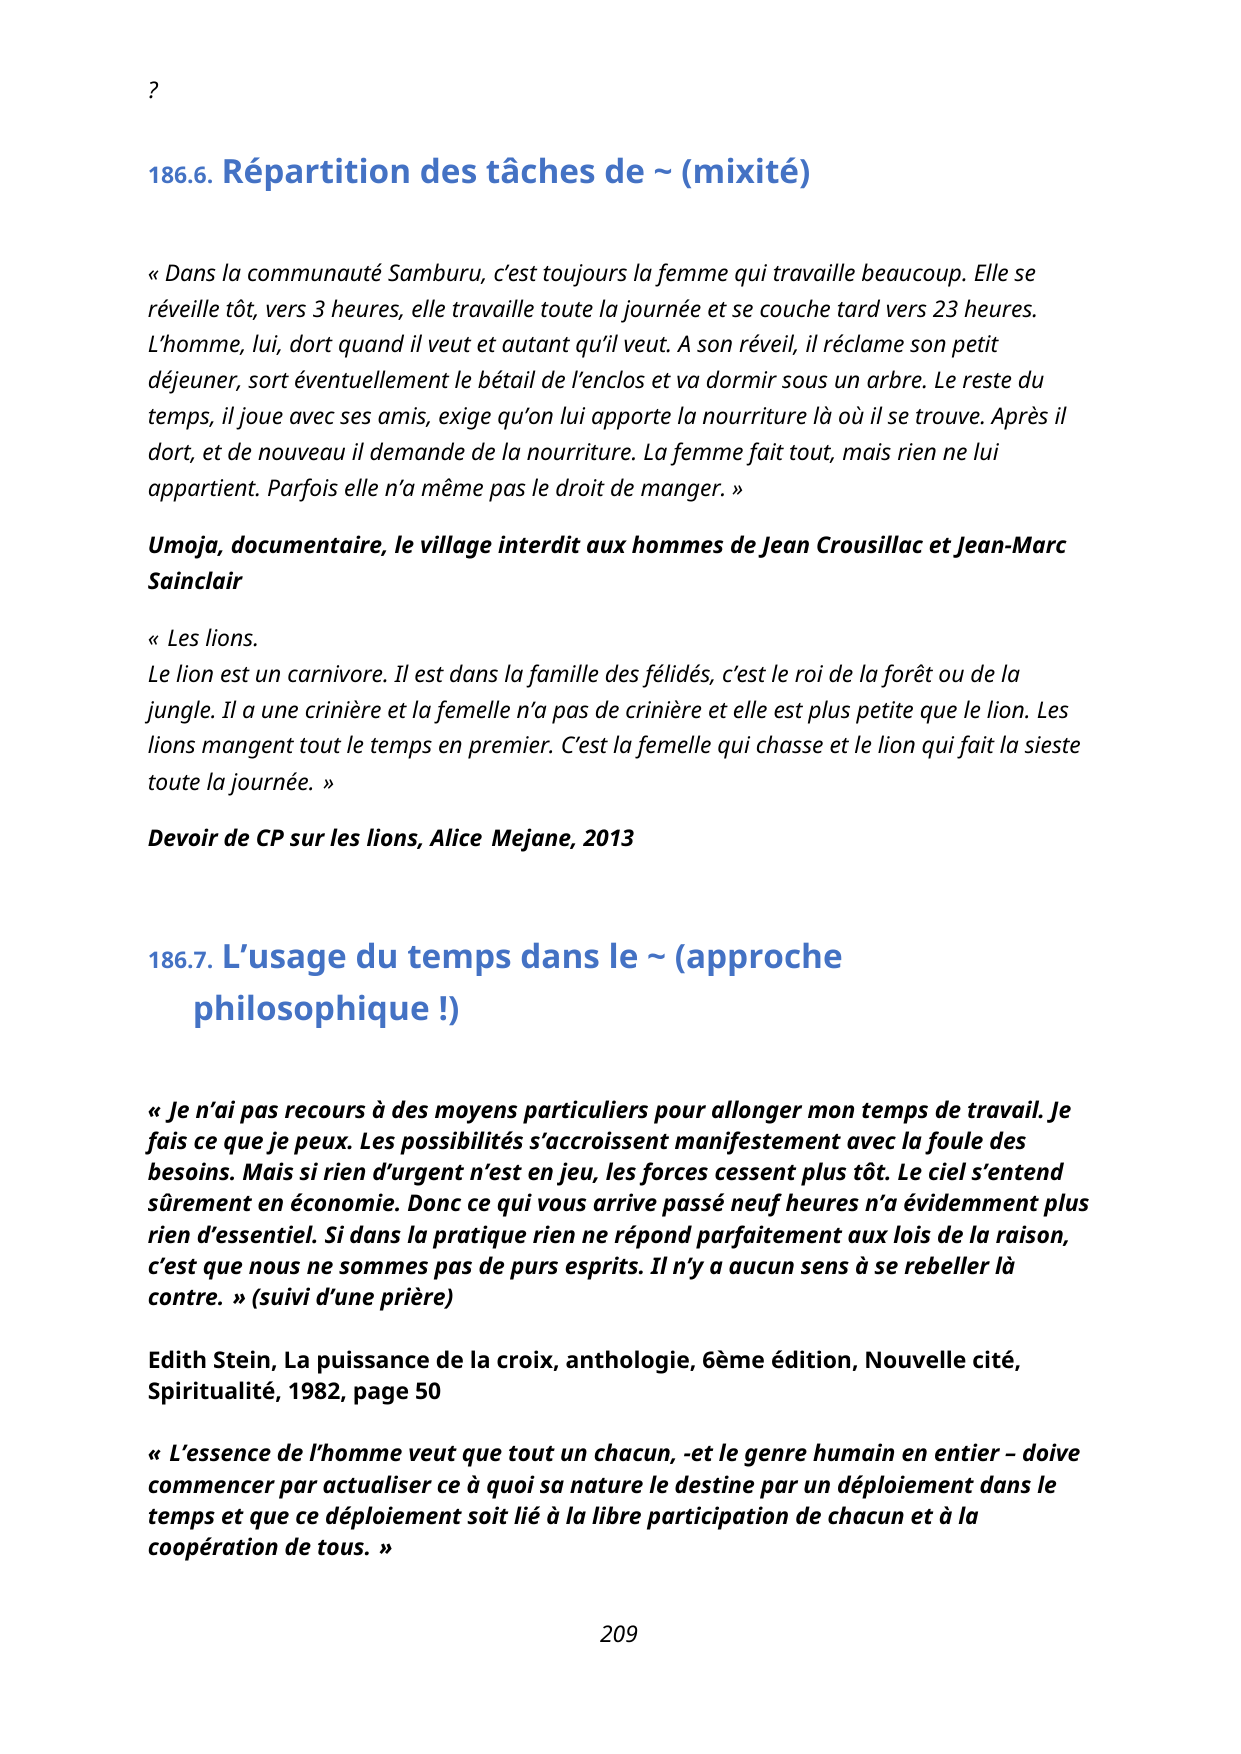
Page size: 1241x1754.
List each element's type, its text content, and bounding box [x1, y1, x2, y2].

text « Dans la communauté Samburu, c’est toujours la femme qui travaille beaucoup. Elle se réveille tôt, vers 3 heures, elle travaille toute la journée et se couche tard vers 23 heures. L’homme, lui, dort quand il veut et autant qu’il veut. A son réveil, il réclame son petit déjeuner, sort éventuellement le bétail de l’enclos et va dormir sous un arbre. Le reste du temps, il joue avec ses amis, exige qu’on lui apporte la nourriture là où il se trouve. Après il dort, et de nouveau il demande de la nourriture. La femme fait tout, mais rien ne lui appartient. Parfois elle n’a même pas le droit de manger. » [148, 257, 1093, 503]
text « Je n’ai pas recours à des moyens particuliers pour allonger mon temps de travail. Je fais ce que je peux. Les possibilités s’accroissent manifestement avec la foule des besoins. Mais si rien d’urgent n’est en jeu, les forces cessent plus tôt. Le ciel s’entend sûrement en économie. Donc ce qui vous arrive passé neuf heures n’a évidemment plus rien d’essentiel. Si dans la pratique rien ne répond parfaitement aux lois de la raison, c’est que nous ne sommes pas de purs esprits. Il n’y a aucun sens à se rebeller là contre. » (suivi d’une prière) [148, 1093, 1093, 1312]
text Devoir de CP sur les lions, Alice Mejane, 2013 [148, 822, 1093, 853]
text Umoja, documentaire, le village interdit aux hommes de Jean Crousillac et Jean-Marc Sainclair [148, 529, 1093, 596]
text « Les lions. Le lion est un carnivore. Il est dans la famille des félidés, c’est le roi de la forêt ou de la jungle. Il a une crinière et la femelle n’a pas de crinière et elle est plus petite que le lion. Les lions mangent tout le temps en premier. C’est la femelle qui chasse et le lion qui fait la sieste toute la journée. » [148, 622, 1093, 797]
text « L’essence de l’homme veut que tout un chacun, -et le genre humain en entier – doive commencer par actualiser ce à quoi sa nature le destine par un déploiement dans le temps et que ce déploiement soit lié à la libre participation de chacun et à la coopération de tous. » [148, 1437, 1093, 1562]
subtitle L’usage du temps dans le ~ (approche philosophique !) [148, 932, 1093, 1030]
subtitle Répartition des tâches de ~ (mixité) [148, 148, 1093, 193]
text Edith Stein, La puissance de la croix, anthologie, 6ème édition, Nouvelle cité, Spiritualité, 1982, page 50 [148, 1343, 1093, 1406]
